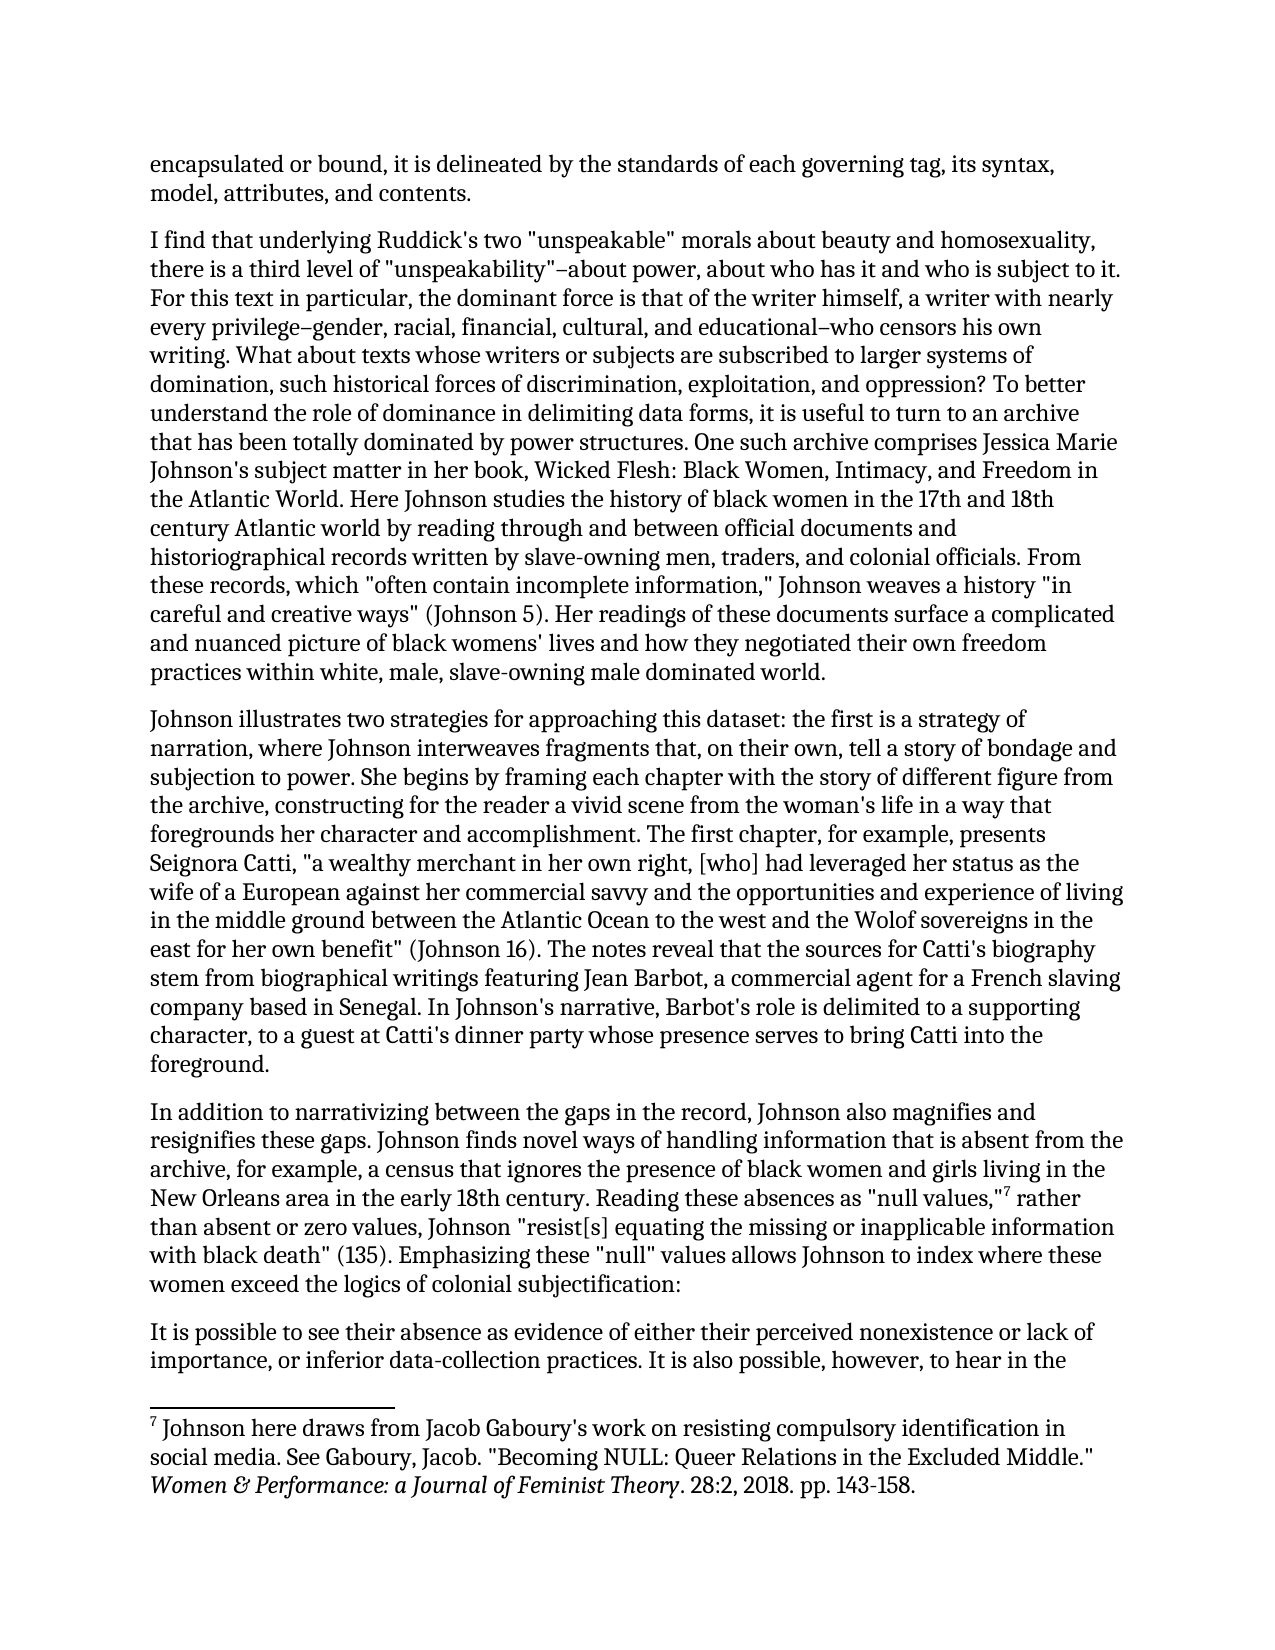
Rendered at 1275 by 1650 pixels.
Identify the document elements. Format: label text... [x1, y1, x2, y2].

text I find that underlying Ruddick's two "unspeakable" morals about beauty and homosexuality, there is a third level of "unspeakability"–about power, about who has it and who is subject to it. For this text in particular, the dominant force is that of the writer himself, a writer with nearly every privilege–gender, racial, financial, cultural, and educational–who censors his own writing. What about texts whose writers or subjects are subscribed to larger systems of domination, such historical forces of discrimination, exploitation, and oppression? To better understand the role of dominance in delimiting data forms, it is useful to turn to an archive that has been totally dominated by power structures. One such archive comprises Jessica Marie Johnson's subject matter in her book, Wicked Flesh: Black Women, Intimacy, and Freedom in the Atlantic World. Here Johnson studies the history of black women in the 17th and 18th century Atlantic world by reading through and between official documents and historiographical records written by slave-owning men, traders, and colonial officials. From these records, which "often contain incomplete information," Johnson weaves a history "in careful and creative ways" (Johnson 5). Her readings of these documents surface a complicated and nuanced picture of black womens' lives and how they negotiated their own freedom practices within white, male, slave-owning male dominated world. [150, 226, 1125, 686]
text Johnson illustrates two strategies for approaching this dataset: the first is a strategy of narration, where Johnson interweaves fragments that, on their own, tell a story of bondage and subjection to power. She begins by framing each chapter with the story of different figure from the archive, constructing for the reader a vivid scene from the woman's life in a way that foregrounds her character and accomplishment. The first chapter, for example, presents Seignora Catti, "a wealthy merchant in her own right, [who] had leveraged her status as the wife of a European against her commercial savvy and the opportunities and experience of living in the middle ground between the Atlantic Ocean to the west and the Wolof sovereigns in the east for her own benefit" (Johnson 16). The notes reveal that the sources for Catti's biography stem from biographical writings featuring Jean Barbot, a commercial agent for a French slaving company based in Senegal. In Johnson's narrative, Barbot's role is delimited to a supporting character, to a guest at Catti's dinner party whose presence serves to bring Catti into the foreground. [150, 705, 1125, 1079]
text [150, 1317, 1125, 1375]
text In addition to narrativizing between the gaps in the record, Johnson also magnifies and resignifies these gaps. Johnson finds novel ways of handling information that is absent from the archive, for example, a census that ignores the presence of black women and girls living in the New Orleans area in the early 18th century. Reading these absences as "null values," rather than absent or zero values, Johnson "resist[s] equating the missing or inapplicable information with black death" (135). Emphasizing these "null" values allows Johnson to index where these women exceed the logics of colonial subjectification: [150, 1097, 1125, 1299]
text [150, 150, 1125, 207]
